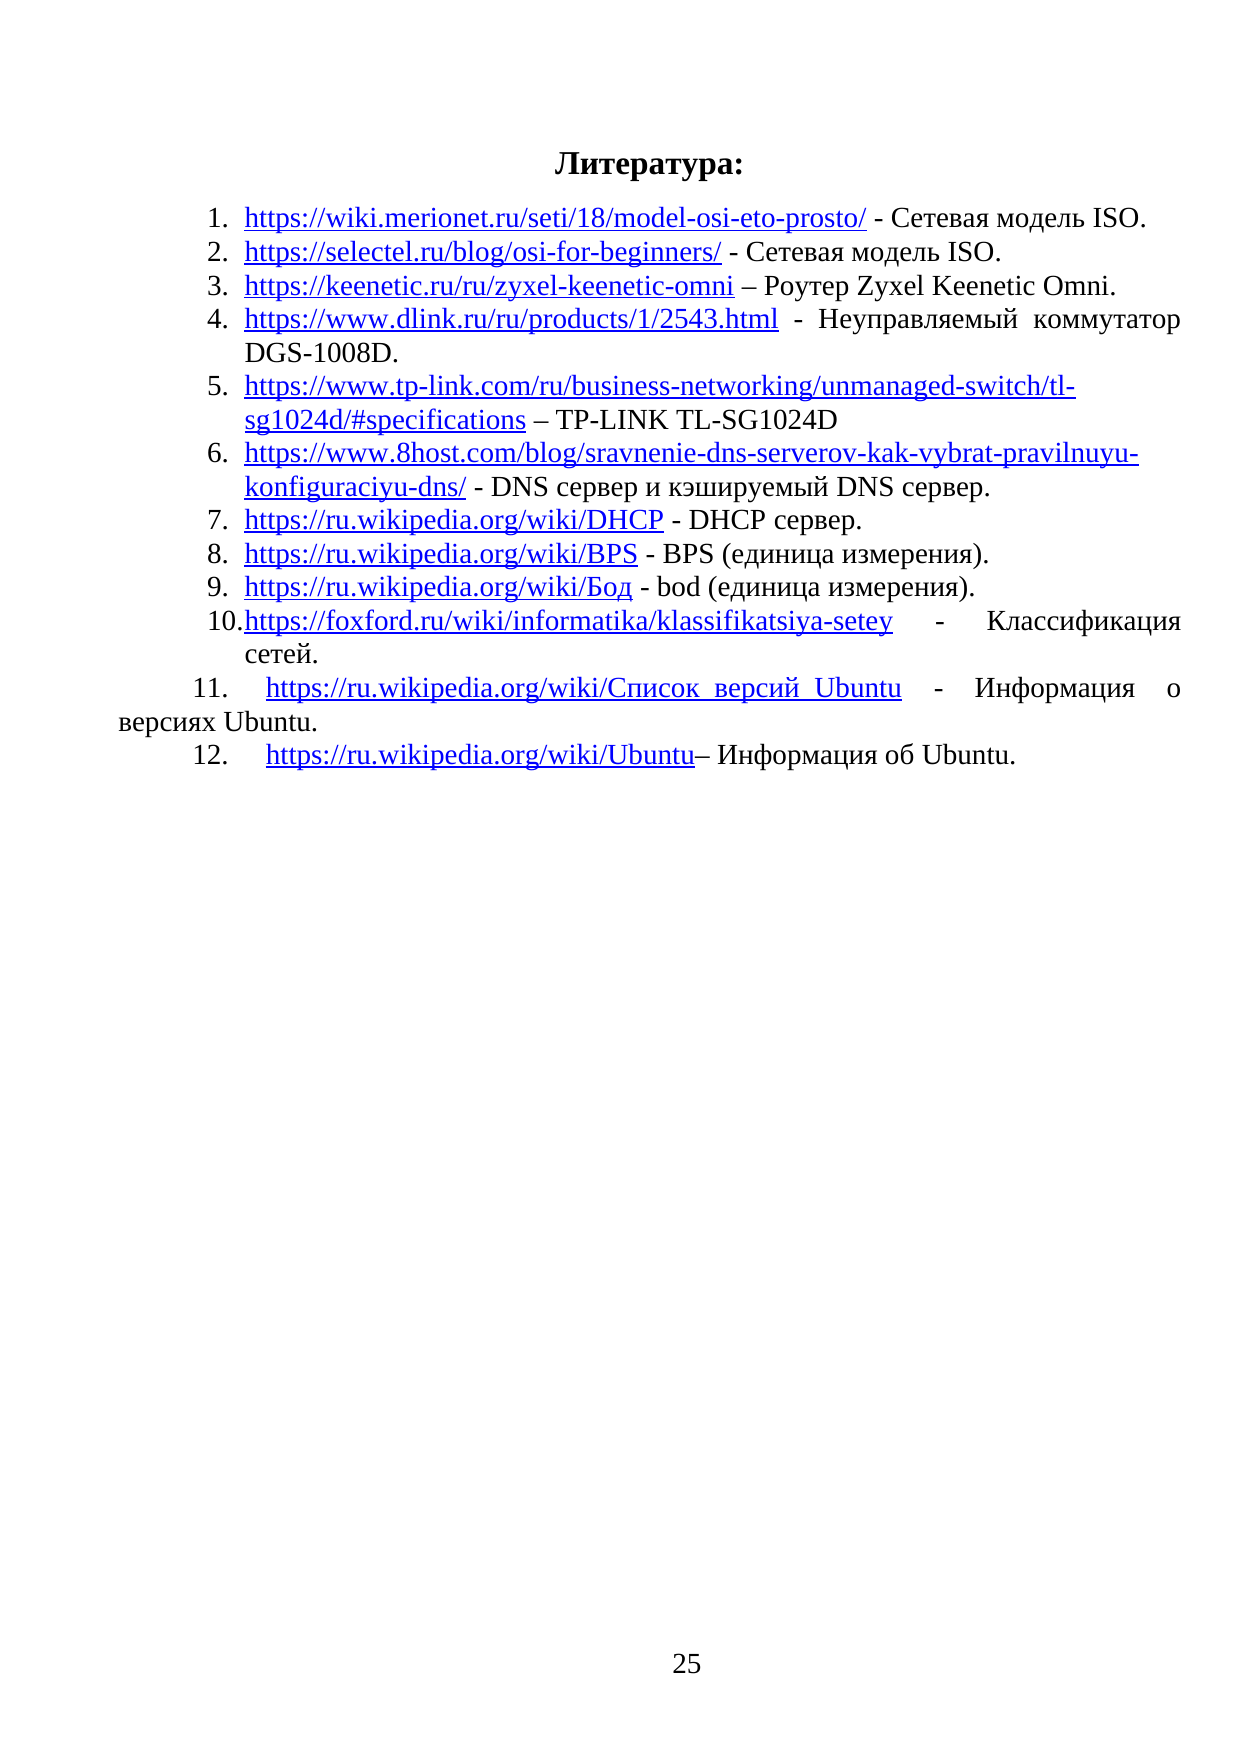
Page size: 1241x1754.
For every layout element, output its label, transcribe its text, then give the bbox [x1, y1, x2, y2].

text https://ru.wikipedia.org/wiki/Список_версий_Ubuntu - Информация о версиях Ubuntu. [118, 670, 1181, 737]
list https://www.tp-link.com/ru/business-networking/unmanaged-switch/tl-sg1024d/#specifications – TP-LINK TL-SG1024D [207, 368, 1181, 435]
list https://wiki.merionet.ru/seti/18/model-osi-eto-prosto/ - Сетевая модель ISO. [207, 201, 1181, 234]
text https://ru.wikipedia.org/wiki/Ubuntu– Информация об Ubuntu. [118, 737, 1181, 771]
list https://www.8host.com/blog/sravnenie-dns-serverov-kak-vybrat-pravilnuyu-konfiguraciyu-dns/ - DNS сервер и кэшируемый DNS сервер. [207, 435, 1181, 502]
list https://ru.wikipedia.org/wiki/DHCP - DHCP сервер. [207, 502, 1181, 536]
subtitle Литература: [118, 143, 1181, 181]
list https://foxford.ru/wiki/informatika/klassifikatsiya-setey - Классификация сетей. [207, 603, 1181, 670]
list https://selectel.ru/blog/osi-for-beginners/ - Сетевая модель ISO. [207, 234, 1181, 268]
list https://www.dlink.ru/ru/products/1/2543.html - Неуправляемый коммутатор DGS-1008D. [207, 301, 1181, 368]
list https://ru.wikipedia.org/wiki/BPS - BPS (единица измерения). [207, 536, 1181, 569]
list https://ru.wikipedia.org/wiki/Бод - bod (единица измерения). [207, 569, 1181, 603]
list https://keenetic.ru/ru/zyxel-keenetic-omni – Роутер Zyxel Keenetic Omni. [207, 268, 1181, 301]
